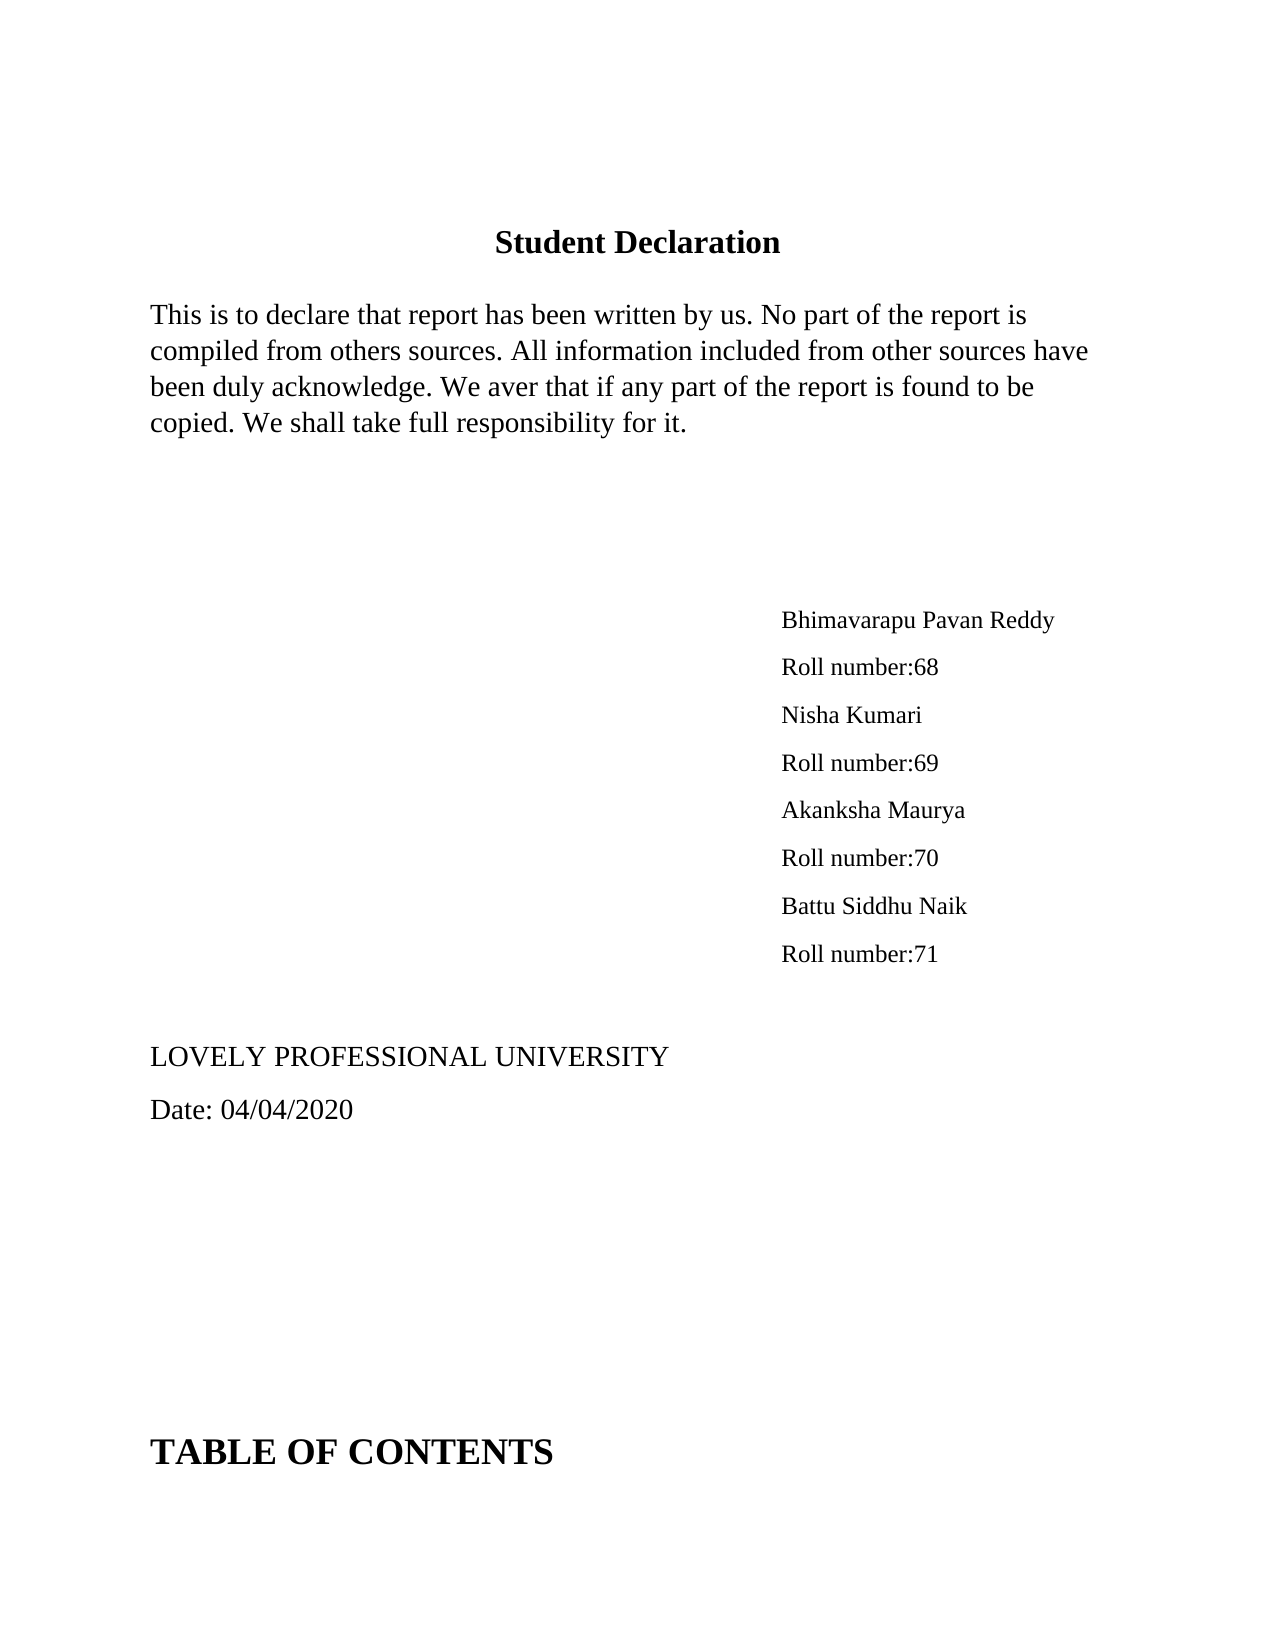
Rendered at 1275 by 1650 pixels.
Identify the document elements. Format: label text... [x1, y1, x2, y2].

text LOVELY PROFESSIONAL UNIVERSITY [150, 1039, 1125, 1073]
text Akanksha Maurya [150, 796, 1125, 824]
text Roll number:69 [150, 748, 1125, 777]
text Roll number:70 [150, 843, 1125, 872]
text Bhimavarapu Pavan Reddy [150, 605, 1125, 633]
text Nisha Kumari [150, 700, 1125, 729]
text This is to declare that report has been written by us. No part of the report is compiled from others sources. All information included from other sources have been duly acknowledge. We aver that if any part of the report is found to be copied. We shall take full responsibility for it. [150, 297, 1125, 439]
text Battu Siddhu Naik [150, 891, 1125, 920]
text Student Declaration [150, 223, 1125, 261]
text Date: 04/04/2020 [150, 1092, 1125, 1126]
text Roll number:71 [150, 939, 1125, 967]
text Roll number:68 [150, 652, 1125, 681]
text TABLE OF CONTENTS [150, 1429, 1125, 1473]
